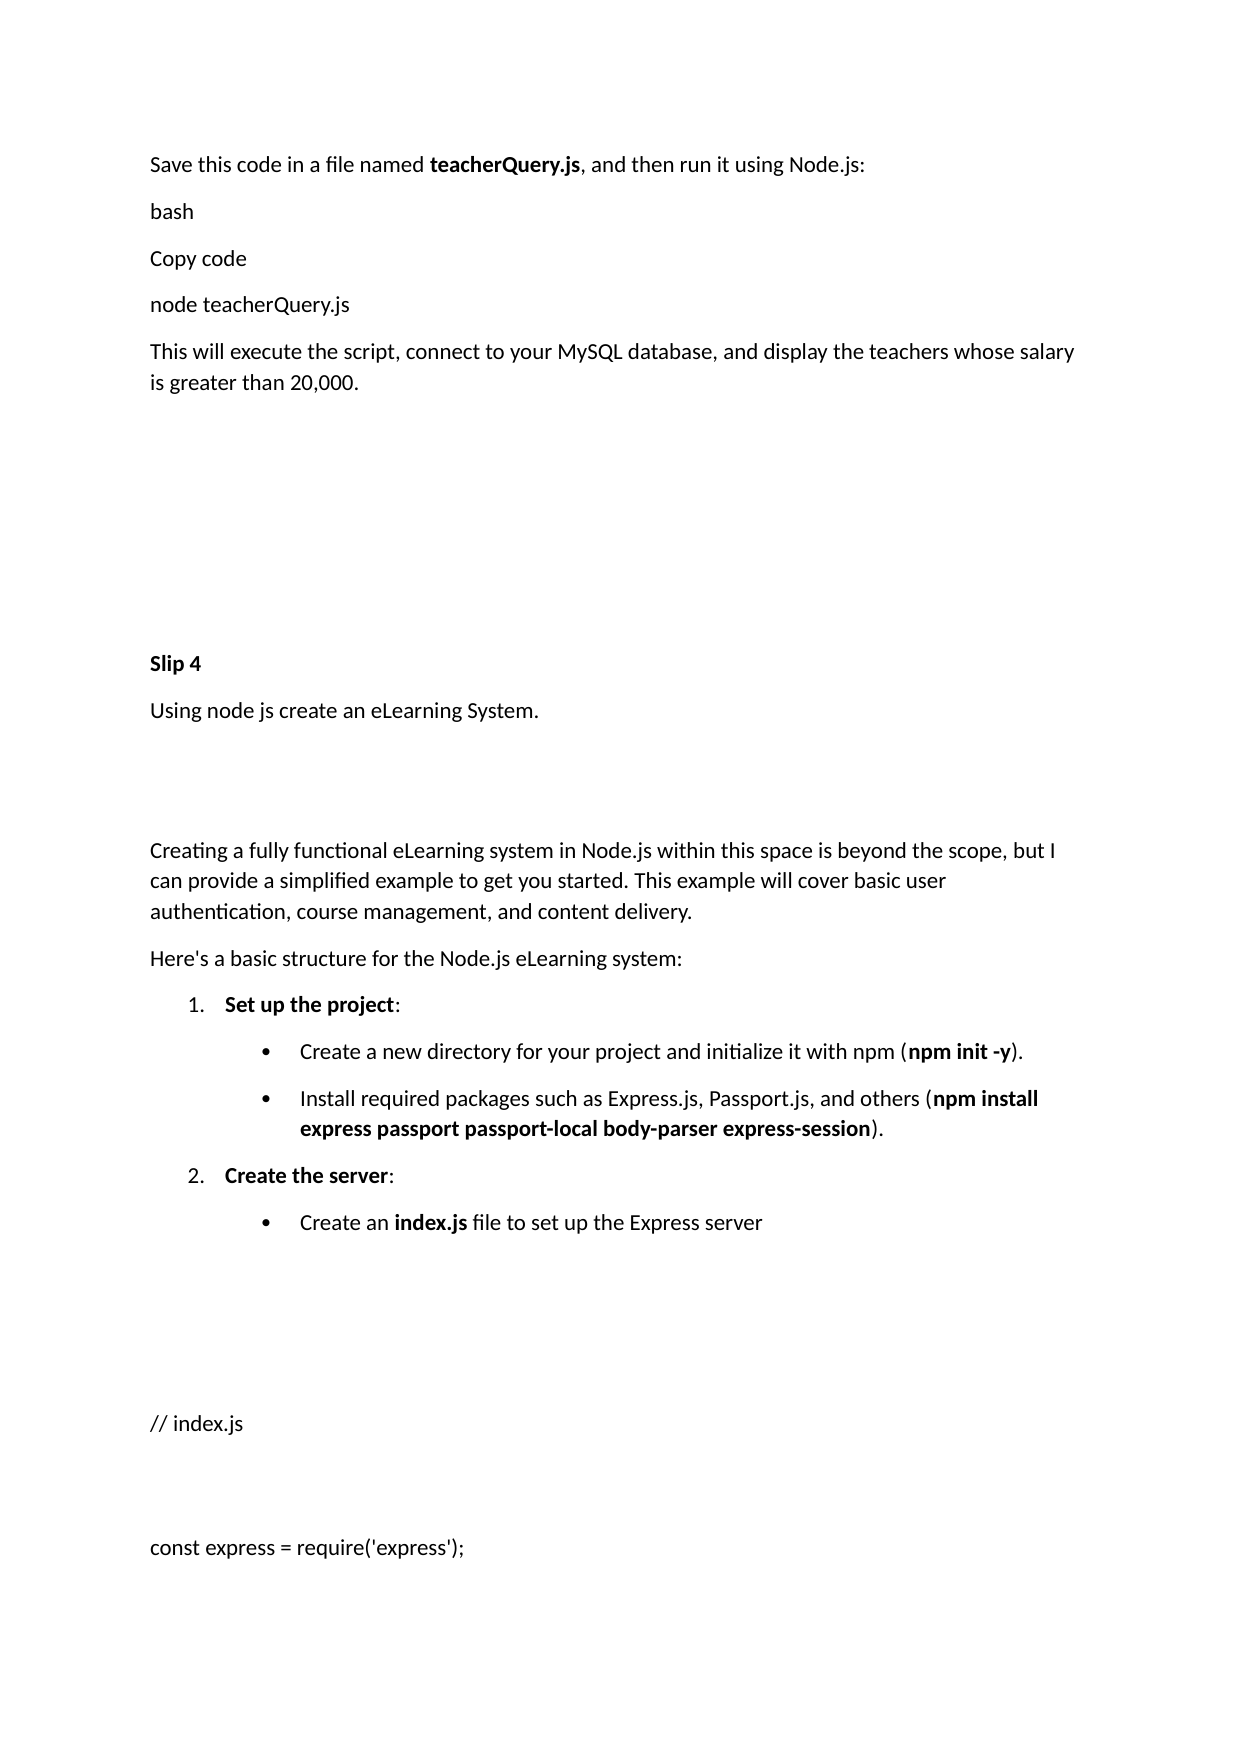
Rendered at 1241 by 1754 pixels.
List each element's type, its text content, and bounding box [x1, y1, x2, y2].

text node teacherQuery.js [150, 291, 1090, 319]
text Using node js create an eLearning System. [150, 696, 1090, 724]
list Create the server: [187, 1161, 1090, 1189]
text Creating a fully functional eLearning system in Node.js within this space is beyond the scope, but I can provide a simplified example to get you started. This example will cover basic user authentication, course management, and content delivery. [150, 836, 1090, 925]
text const express = require('express'); [150, 1533, 1090, 1561]
text bash [150, 197, 1090, 225]
text Here's a basic structure for the Node.js eLearning system: [150, 944, 1090, 972]
list Create a new directory for your project and initialize it with npm (npm init -y). [262, 1037, 1090, 1066]
list Create an index.js file to set up the Express server [262, 1208, 1090, 1236]
text Copy code [150, 244, 1090, 272]
text Slip 4 [150, 649, 1090, 677]
text Save this code in a file named teacherQuery.js, and then run it using Node.js: [150, 150, 1090, 178]
list Set up the project: [187, 991, 1090, 1019]
list Install required packages such as Express.js, Passport.js, and others (npm install express passport passport-local body-parser express-session). [262, 1084, 1090, 1143]
text This will execute the script, connect to your MySQL database, and display the teachers whose salary is greater than 20,000. [150, 337, 1090, 396]
text // index.js [150, 1409, 1090, 1437]
